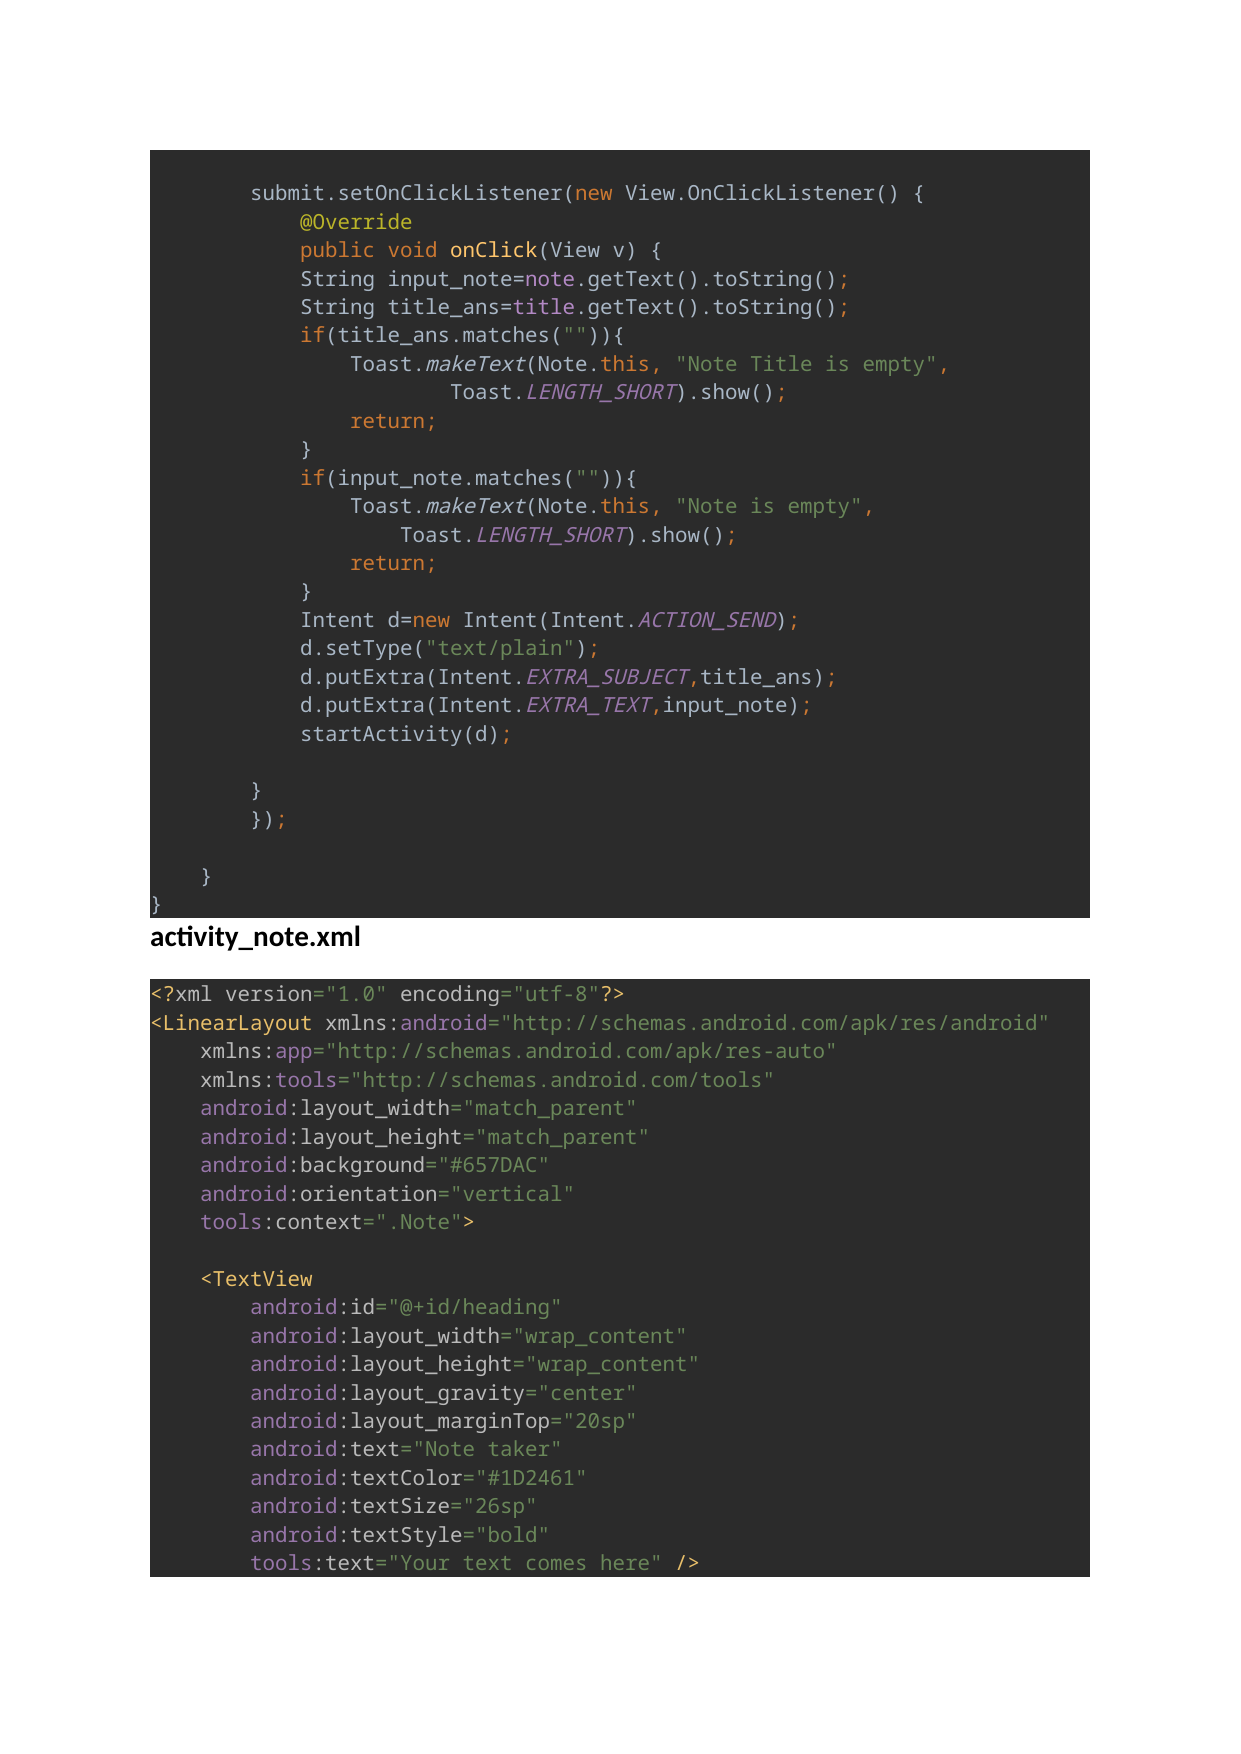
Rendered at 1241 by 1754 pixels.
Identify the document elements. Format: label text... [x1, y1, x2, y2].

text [150, 979, 1090, 1577]
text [150, 150, 1090, 918]
text activity_note.xml [150, 918, 1090, 953]
